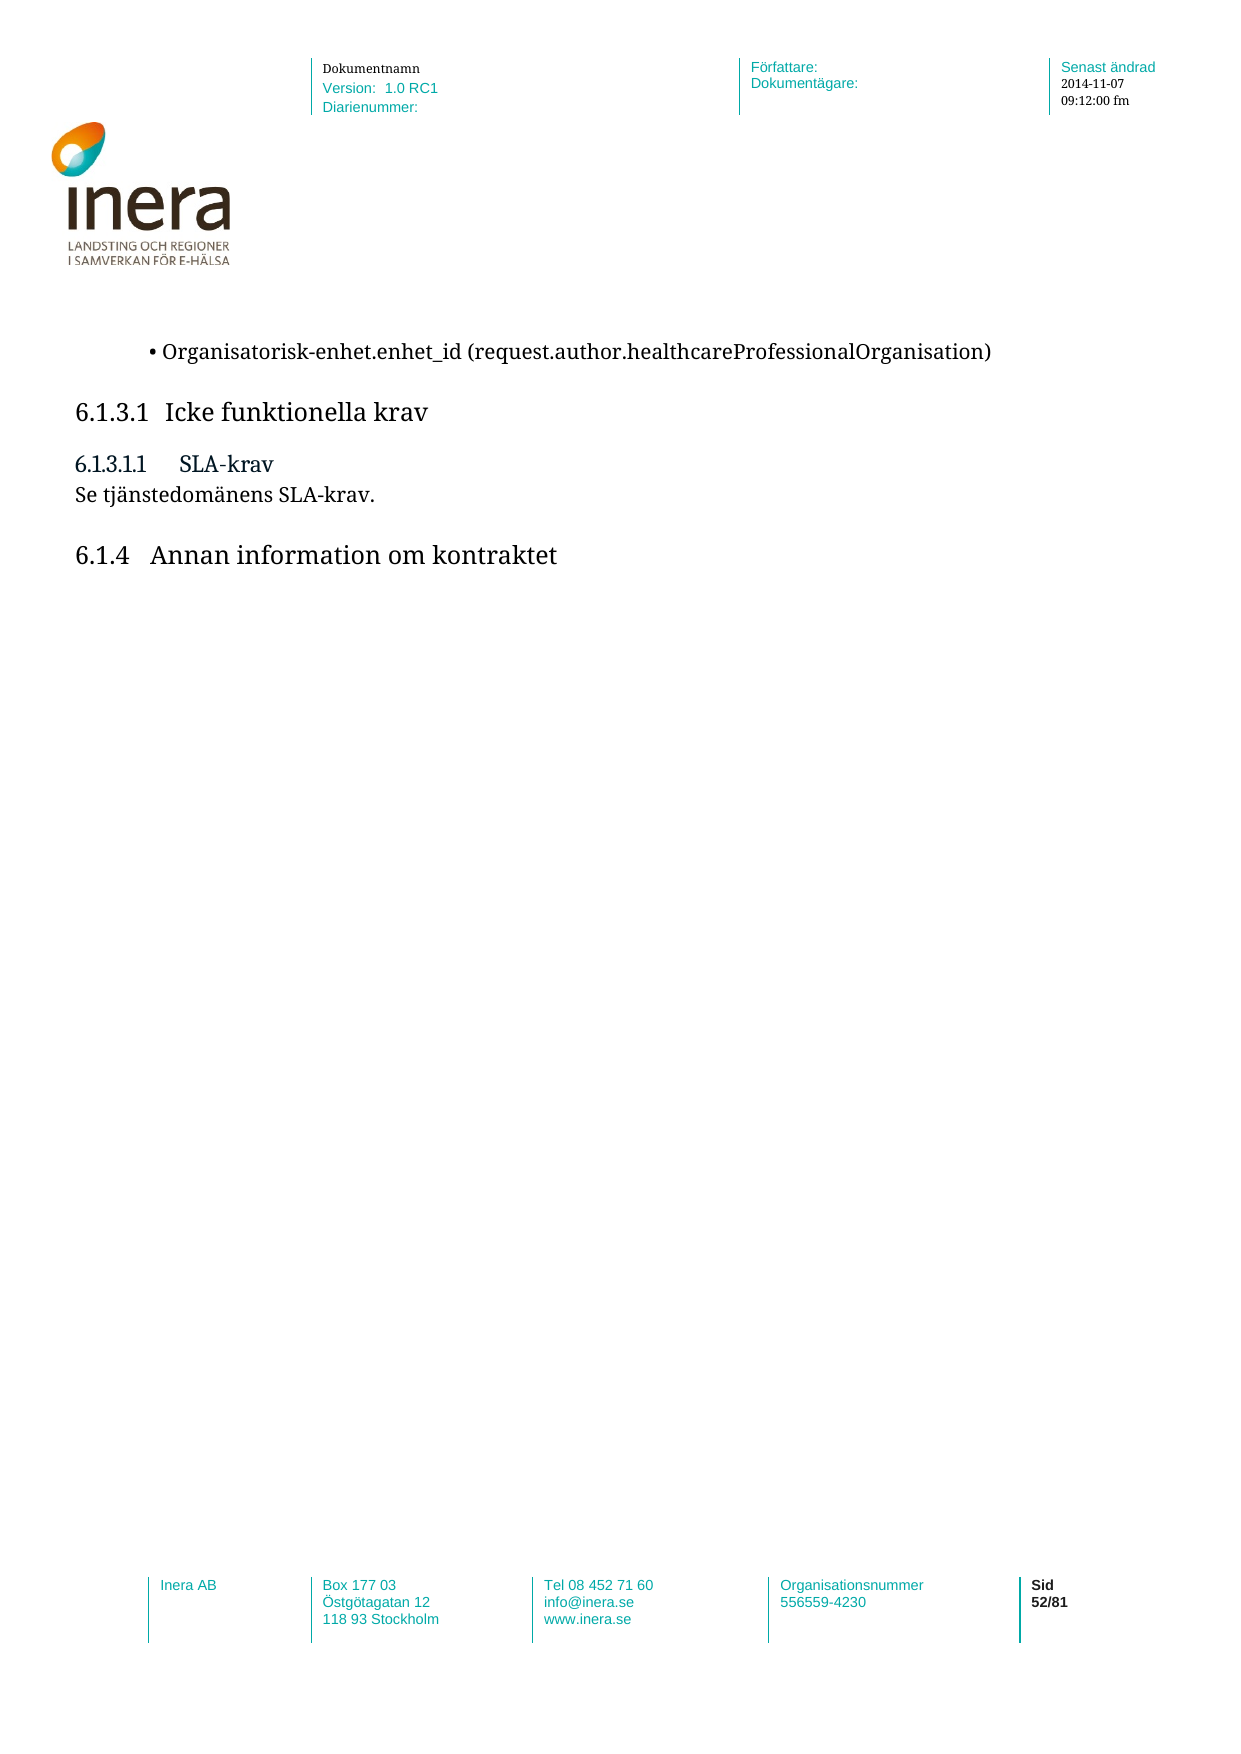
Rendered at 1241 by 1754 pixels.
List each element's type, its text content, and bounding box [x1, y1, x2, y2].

subtitle SLA-krav [75, 450, 1165, 479]
subtitle Annan information om kontraktet [75, 537, 1165, 571]
text • Organisatorisk-enhet.enhet_id (request.author.healthcareProfessionalOrganisation) [149, 337, 1165, 366]
text Se tjänstedomänens SLA-krav. [75, 479, 1165, 508]
picture [51, 122, 230, 265]
subtitle Icke funktionella krav [75, 395, 1165, 429]
